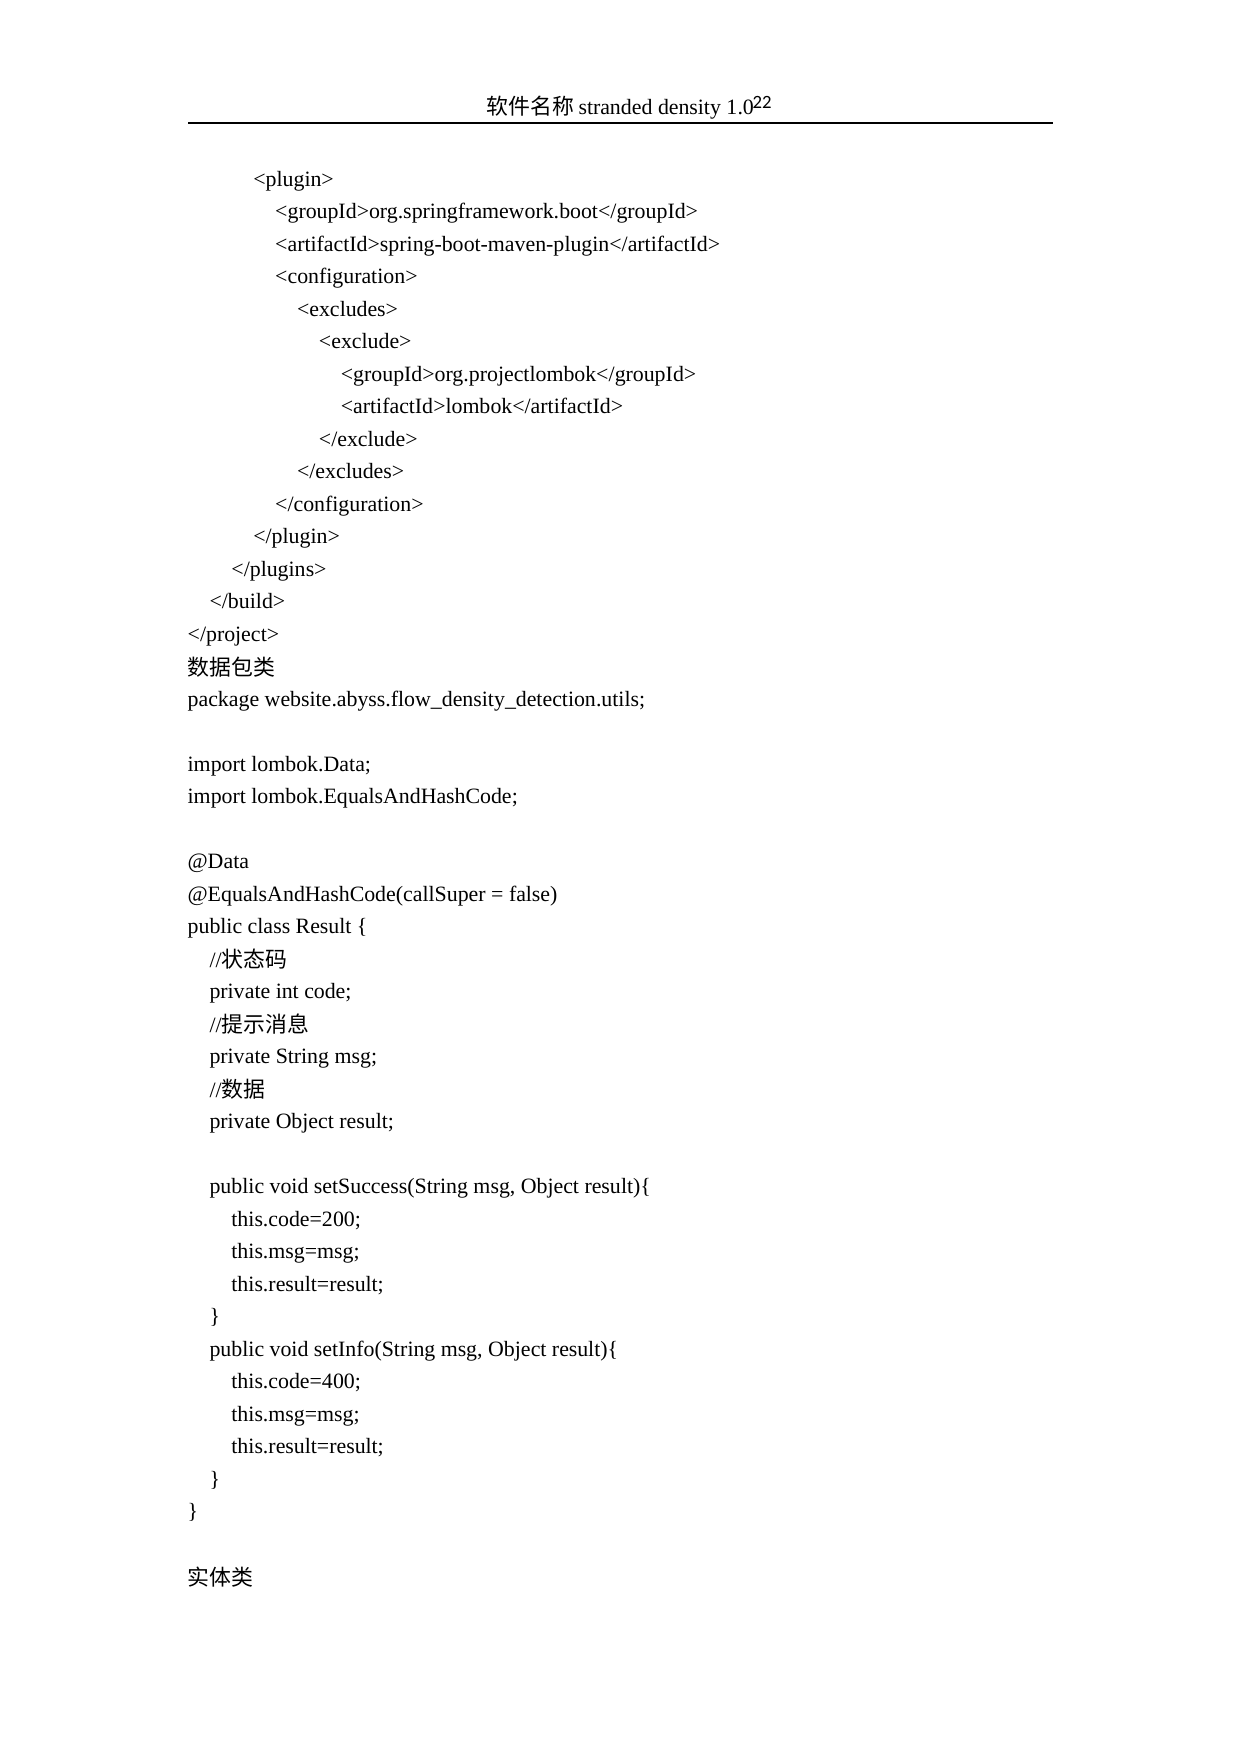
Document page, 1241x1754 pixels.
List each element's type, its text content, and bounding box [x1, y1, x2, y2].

text private Object result; [187, 1104, 1053, 1137]
text <groupId>org.projectlombok</groupId> [187, 357, 1053, 389]
text } [187, 1494, 1053, 1527]
text this.code=400; [187, 1364, 1053, 1397]
text </plugin> [187, 519, 1053, 552]
text private int code; [187, 974, 1053, 1007]
text 实体类 [187, 1559, 1053, 1592]
text public void setInfo(String msg, Object result){ [187, 1332, 1053, 1364]
text <artifactId>spring-boot-maven-plugin</artifactId> [187, 227, 1053, 259]
text </project> [187, 617, 1053, 649]
text <artifactId>lombok</artifactId> [187, 389, 1053, 422]
text } [187, 1299, 1053, 1332]
text </plugins> [187, 552, 1053, 584]
text <exclude> [187, 324, 1053, 357]
text this.code=200; [187, 1202, 1053, 1234]
text import lombok.EqualsAndHashCode; [187, 779, 1053, 812]
text private String msg; [187, 1039, 1053, 1072]
text } [187, 1462, 1053, 1494]
text </exclude> [187, 422, 1053, 454]
text @Data [187, 844, 1053, 877]
text <plugin> [187, 162, 1053, 194]
text <excludes> [187, 292, 1053, 324]
text //状态码 [187, 942, 1053, 974]
text //数据 [187, 1072, 1053, 1104]
text <configuration> [187, 259, 1053, 292]
text this.msg=msg; [187, 1234, 1053, 1267]
text public class Result { [187, 909, 1053, 942]
text package website.abyss.flow_density_detection.utils; [187, 682, 1053, 714]
text <groupId>org.springframework.boot</groupId> [187, 194, 1053, 227]
text 数据包类 [187, 649, 1053, 682]
text this.result=result; [187, 1267, 1053, 1299]
text import lombok.Data; [187, 747, 1053, 779]
text this.msg=msg; [187, 1397, 1053, 1429]
text </configuration> [187, 487, 1053, 519]
text this.result=result; [187, 1429, 1053, 1462]
text </excludes> [187, 454, 1053, 487]
text //提示消息 [187, 1007, 1053, 1039]
text public void setSuccess(String msg, Object result){ [187, 1169, 1053, 1202]
text </build> [187, 584, 1053, 617]
text @EqualsAndHashCode(callSuper = false) [187, 877, 1053, 909]
